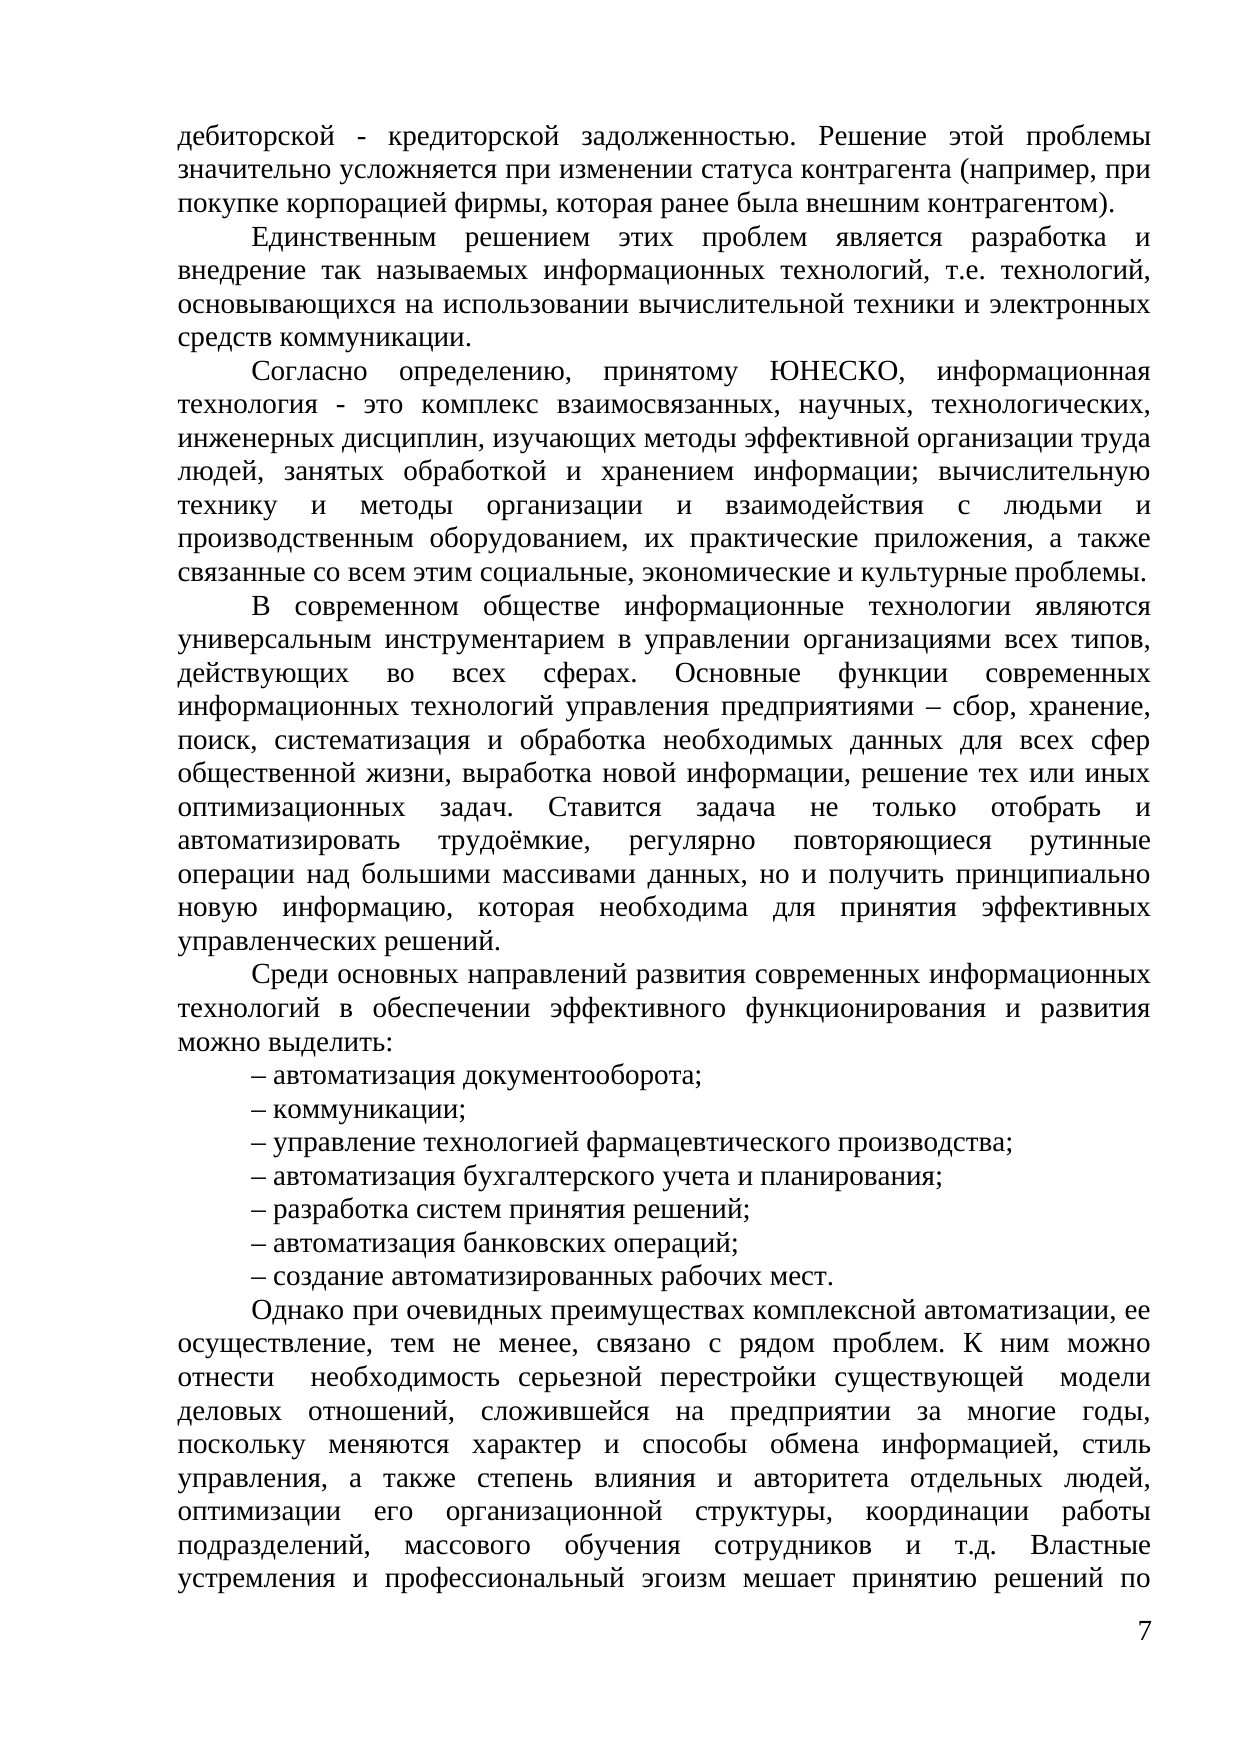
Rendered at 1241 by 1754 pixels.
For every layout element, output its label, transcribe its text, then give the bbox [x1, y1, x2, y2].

text ‒ автоматизация банковских операций; [177, 1225, 1152, 1258]
text ‒ разработка систем принятия решений; [177, 1191, 1152, 1225]
text В современном обществе информационные технологии являются универсальным инструментарием в управлении организациями всех типов, действующих во всех сферах. Основные функции современных информационных технологий управления предприятиями – сбор, хранение, поиск, систематизация и обработка необходимых данных для всех сфер общественной жизни, выработка новой информации, решение тех или иных оптимизационных задач. Ставится задача не только отобрать и автоматизировать трудоёмкие, регулярно повторяющиеся рутинные операции над большими массивами данных, но и получить принципиально новую информацию, которая необходима для принятия эффективных управленческих решений. [177, 588, 1152, 957]
text Согласно определению, принятому ЮНЕСКО, информационная технология - это комплекс взаимосвязанных, научных, технологических, инженерных дисциплин, изучающих методы эффективной организации труда людей, занятых обработкой и хранением информации; вычислительную технику и методы организации и взаимодействия с людьми и производственным оборудованием, их практические приложения, а также связанные со всем этим социальные, экономические и культурные проблемы. [177, 353, 1152, 588]
text ‒ автоматизация документооборота; [177, 1057, 1152, 1091]
text Среди основных направлений развития современных информационных технологий в обеспечении эффективного функционирования и развития можно выделить: [177, 957, 1152, 1057]
text Единственным решением этих проблем является разработка и внедрение так называемых информационных технологий, т.е. технологий, основывающихся на использовании вычислительной техники и электронных средств коммуникации. [177, 219, 1152, 353]
text ‒ создание автоматизированных рабочих мест. [177, 1258, 1152, 1292]
text ‒ коммуникации; [177, 1091, 1152, 1124]
text ‒ управление технологией фармацевтического производства; [177, 1124, 1152, 1158]
text ‒ автоматизация бухгалтерского учета и планирования; [177, 1158, 1152, 1191]
